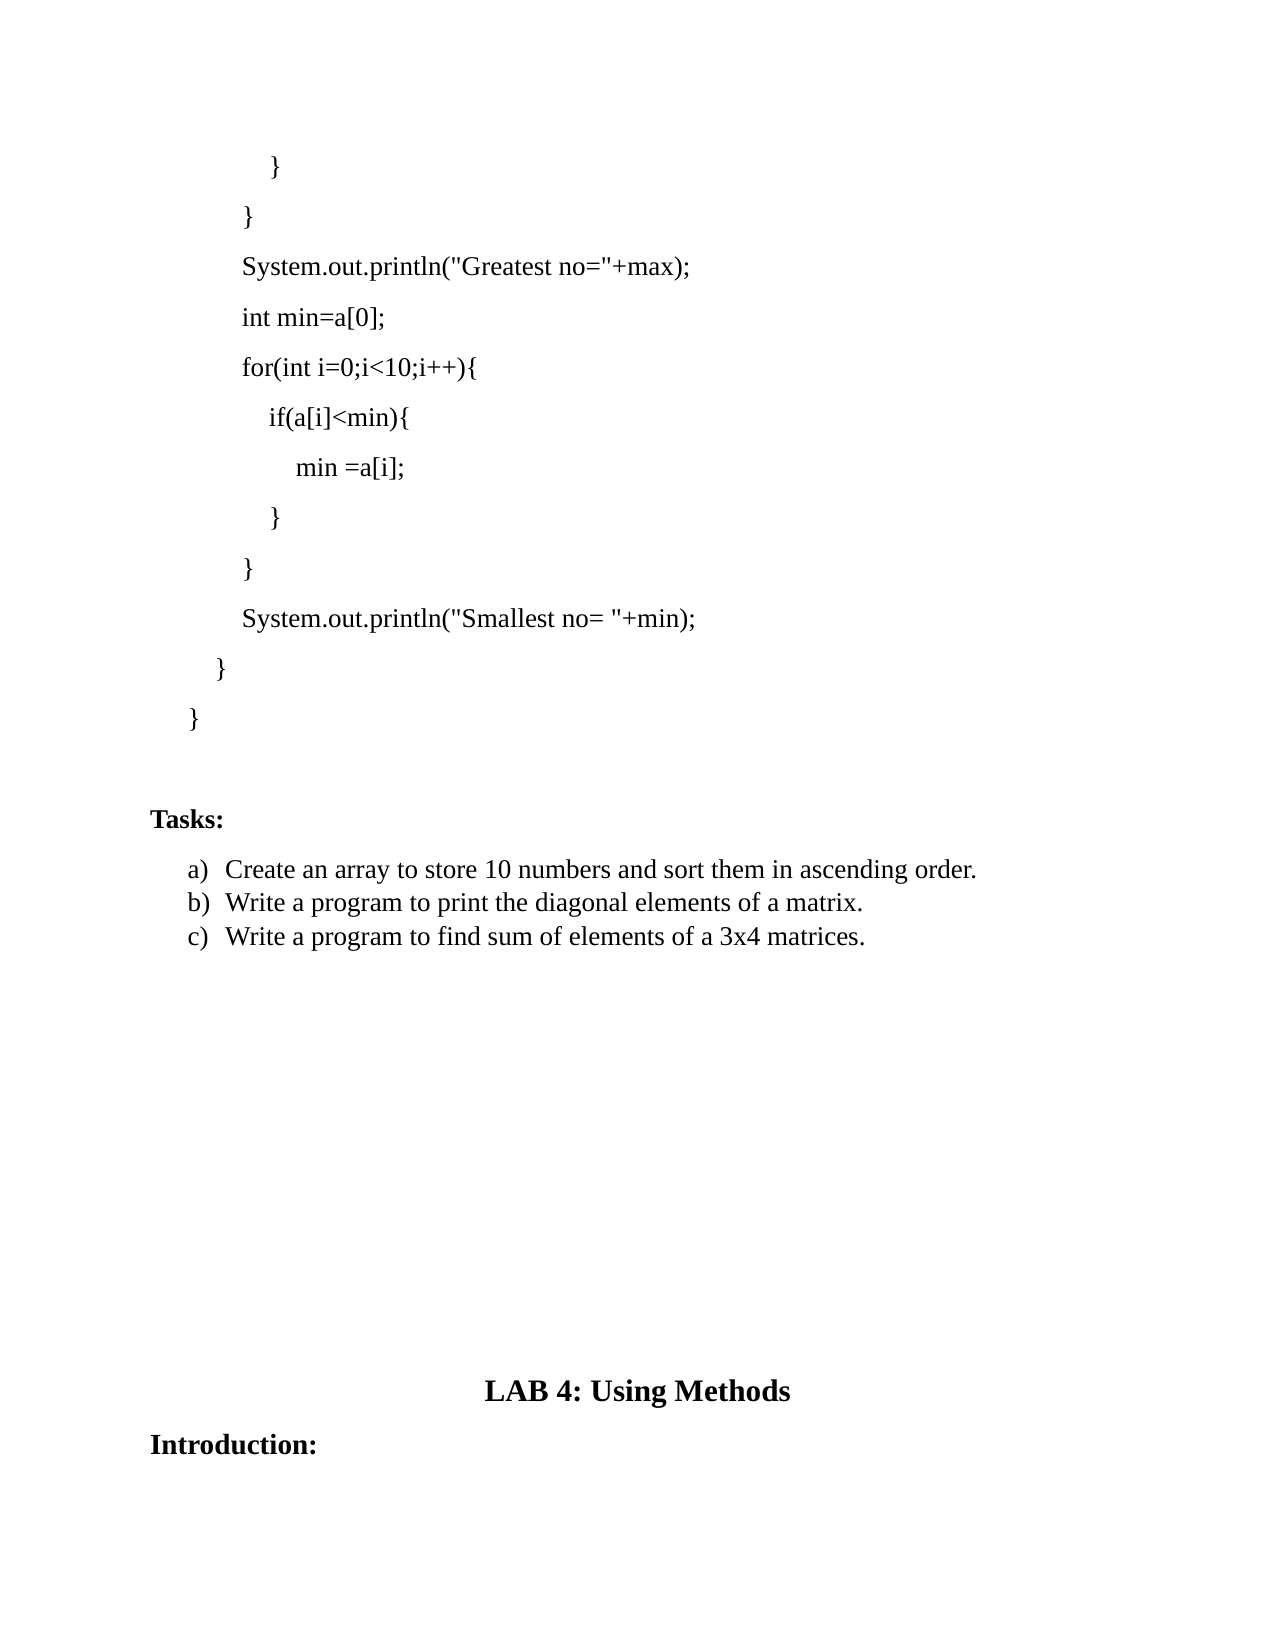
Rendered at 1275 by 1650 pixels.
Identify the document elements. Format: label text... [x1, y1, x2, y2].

text min =a[i]; [187, 451, 1125, 482]
text if(a[i]<min){ [187, 401, 1125, 432]
text System.out.println("Smallest no= "+min); [187, 602, 1125, 633]
text Tasks: [150, 803, 1125, 834]
text } [187, 652, 1125, 683]
text } [187, 702, 1125, 733]
list Write a program to print the diagonal elements of a matrix. [187, 886, 1125, 918]
text } [187, 150, 1125, 181]
text int min=a[0]; [187, 301, 1125, 332]
text } [187, 552, 1125, 583]
text } [187, 200, 1125, 231]
text Introduction: [150, 1427, 1125, 1461]
text for(int i=0;i<10;i++){ [187, 351, 1125, 382]
text } [187, 501, 1125, 533]
list Create an array to store 10 numbers and sort them in ascending order. [187, 853, 1125, 884]
text System.out.println("Greatest no="+max); [187, 250, 1125, 282]
text LAB 4: Using Methods [150, 1372, 1125, 1408]
list Write a program to find sum of elements of a 3x4 matrices. [187, 920, 1125, 951]
